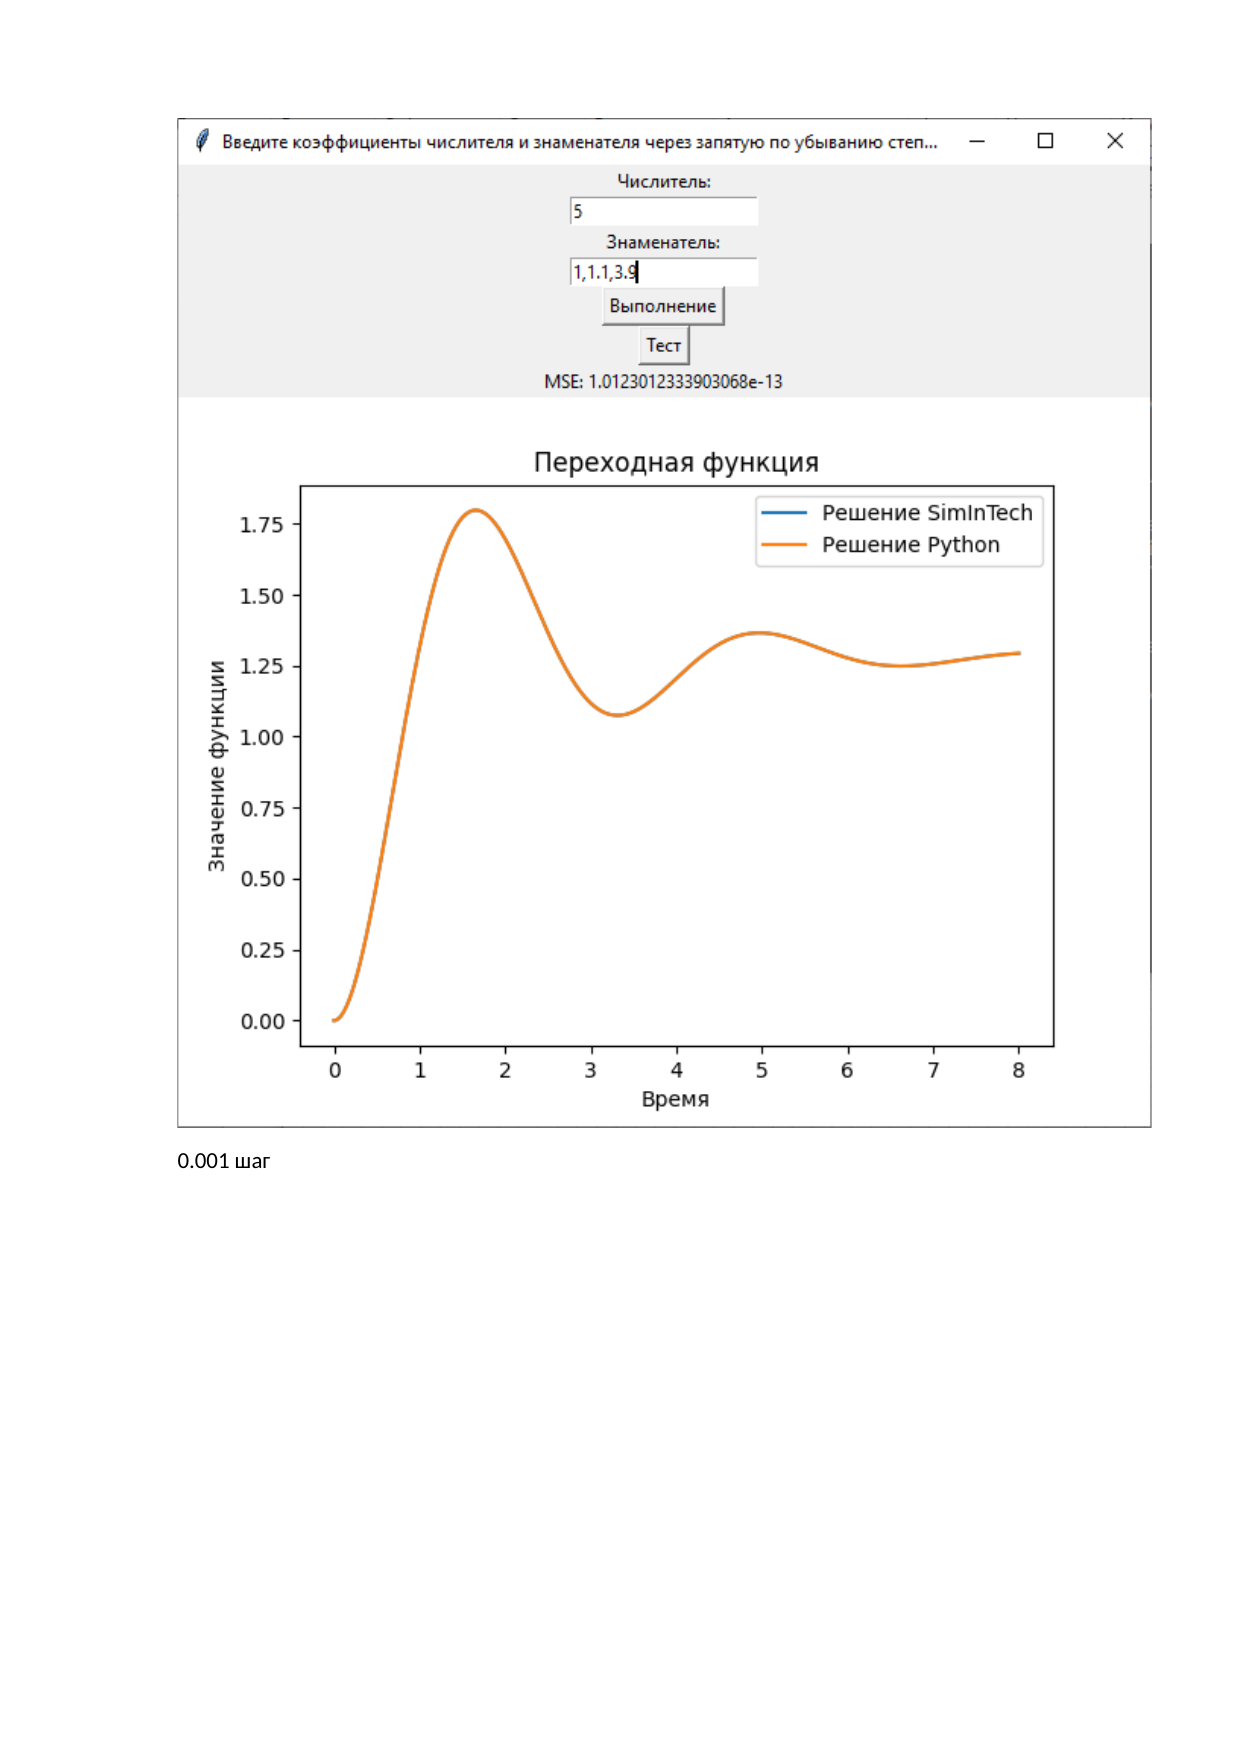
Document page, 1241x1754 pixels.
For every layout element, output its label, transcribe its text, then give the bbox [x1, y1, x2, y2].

picture [177, 118, 1152, 1128]
text 0.001 шаг [177, 1146, 1152, 1174]
